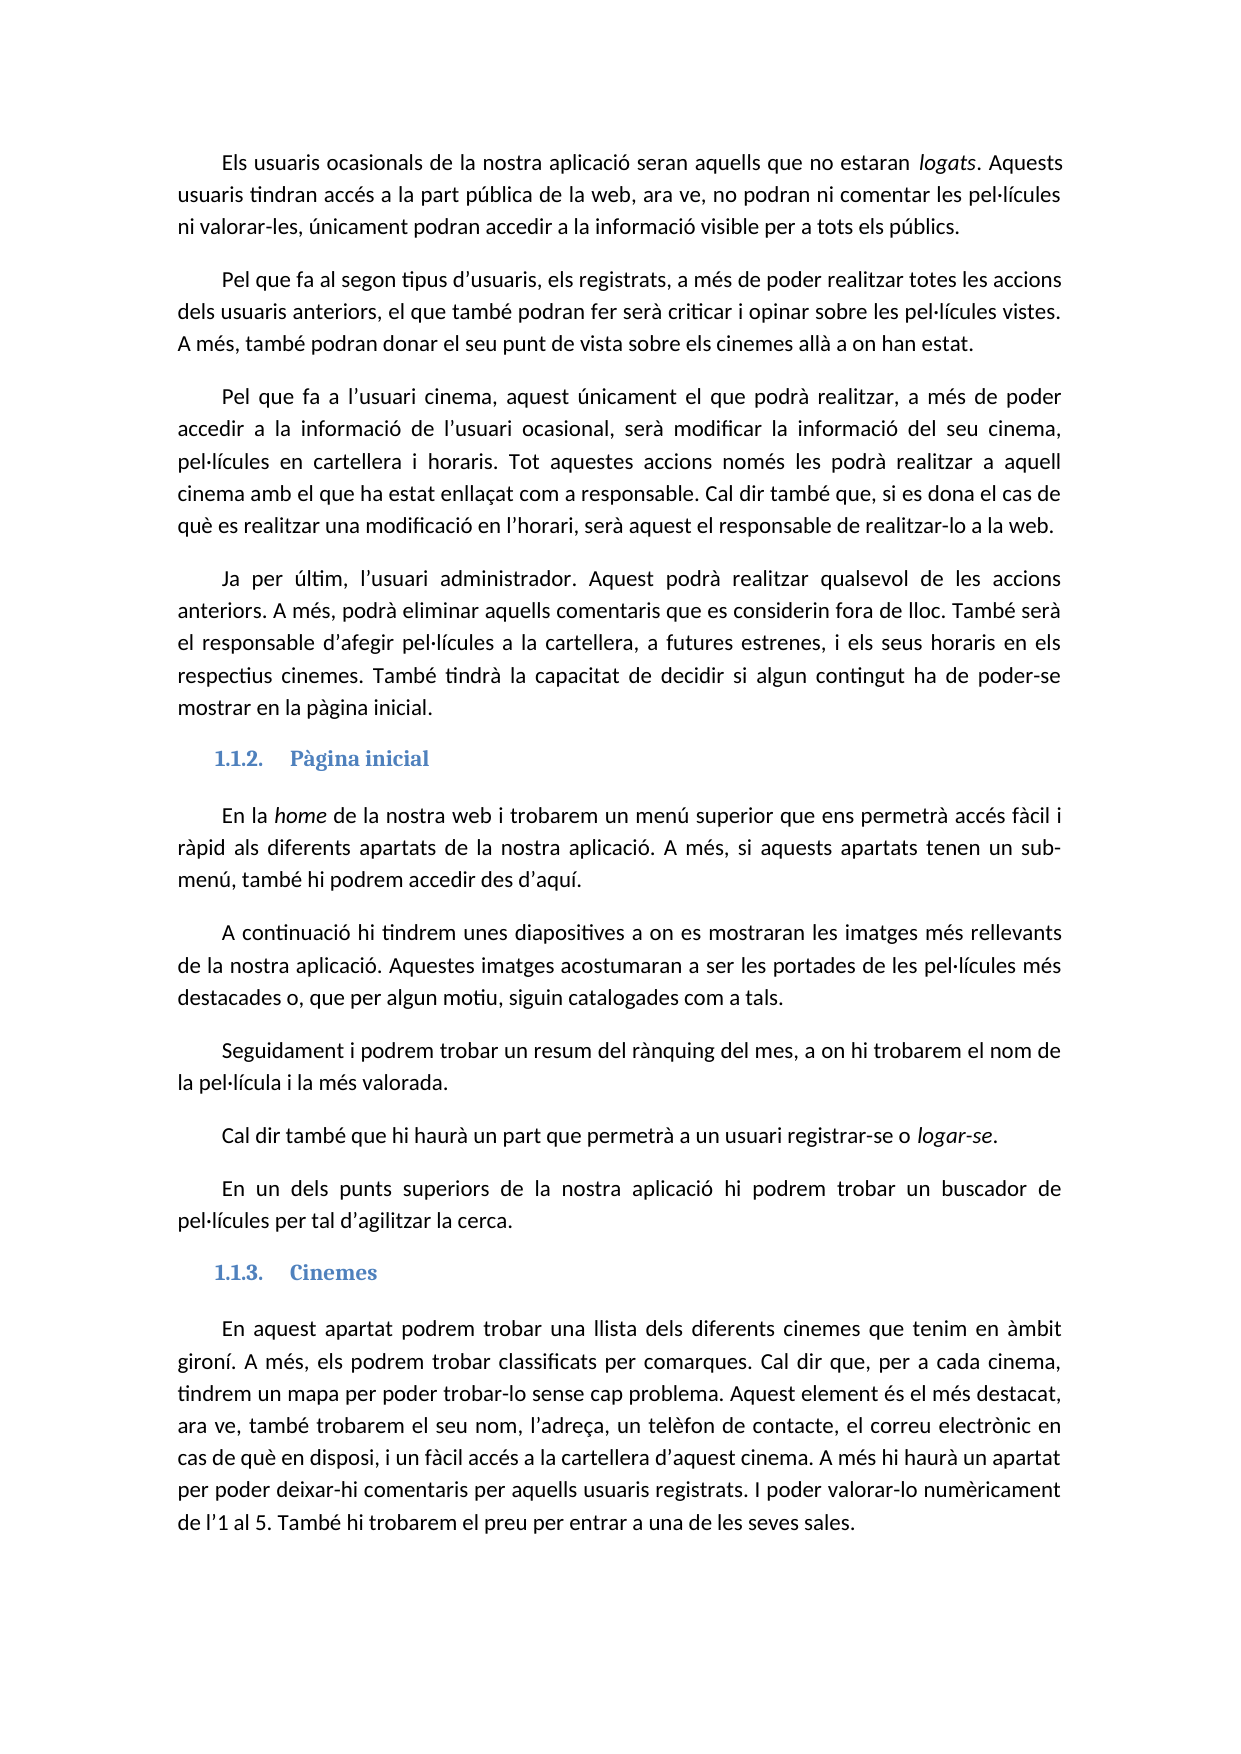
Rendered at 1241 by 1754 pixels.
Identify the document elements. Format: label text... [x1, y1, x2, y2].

text Cal dir també que hi haurà un part que permetrà a un usuari registrar-se o logar-se. [177, 1121, 1063, 1149]
text En la home de la nostra web i trobarem un menú superior que ens permetrà accés fàcil i ràpid als diferents apartats de la nostra aplicació. A més, si aquests apartats tenen un sub-menú, també hi podrem accedir des d’aquí. [177, 801, 1063, 893]
text A continuació hi tindrem unes diapositives a on es mostraran les imatges més rellevants de la nostra aplicació. Aquestes imatges acostumaran a ser les portades de les pel·lícules més destacades o, que per algun motiu, siguin catalogades com a tals. [177, 918, 1063, 1011]
text Seguidament i podrem trobar un resum del rànquing del mes, a on hi trobarem el nom de la pel·lícula i la més valorada. [177, 1036, 1063, 1096]
text En un dels punts superiors de la nostra aplicació hi podrem trobar un buscador de pel·lícules per tal d’agilitzar la cerca. [177, 1174, 1063, 1234]
subtitle Pàgina inicial [215, 746, 1063, 772]
text Pel que fa a l’usuari cinema, aquest únicament el que podrà realitzar, a més de poder accedir a la informació de l’usuari ocasional, serà modificar la informació del seu cinema, pel·lícules en cartellera i horaris. Tot aquestes accions només les podrà realitzar a aquell cinema amb el que ha estat enllaçat com a responsable. Cal dir també que, si es dona el cas de què es realitzar una modificació en l’horari, serà aquest el responsable de realitzar-lo a la web. [177, 382, 1063, 539]
text Pel que fa al segon tipus d’usuaris, els registrats, a més de poder realitzar totes les accions dels usuaris anteriors, el que també podran fer serà criticar i opinar sobre les pel·lícules vistes. A més, també podran donar el seu punt de vista sobre els cinemes allà a on han estat. [177, 265, 1063, 357]
text Els usuaris ocasionals de la nostra aplicació seran aquells que no estaran logats. Aquests usuaris tindran accés a la part pública de la web, ara ve, no podran ni comentar les pel·lícules ni valorar-les, únicament podran accedir a la informació visible per a tots els públics. [177, 148, 1063, 240]
text En aquest apartat podrem trobar una llista dels diferents cinemes que tenim en àmbit gironí. A més, els podrem trobar classificats per comarques. Cal dir que, per a cada cinema, tindrem un mapa per poder trobar-lo sense cap problema. Aquest element és el més destacat, ara ve, també trobarem el seu nom, l’adreça, un telèfon de contacte, el correu electrònic en cas de què en disposi, i un fàcil accés a la cartellera d’aquest cinema. A més hi haurà un apartat per poder deixar-hi comentaris per aquells usuaris registrats. I poder valorar-lo numèricament de l’1 al 5. També hi trobarem el preu per entrar a una de les seves sales. [177, 1314, 1063, 1536]
subtitle Cinemes [215, 1259, 1063, 1286]
text Ja per últim, l’usuari administrador. Aquest podrà realitzar qualsevol de les accions anteriors. A més, podrà eliminar aquells comentaris que es considerin fora de lloc. També serà el responsable d’afegir pel·lícules a la cartellera, a futures estrenes, i els seus horaris en els respectius cinemes. També tindrà la capacitat de decidir si algun contingut ha de poder-se mostrar en la pàgina inicial. [177, 564, 1063, 721]
